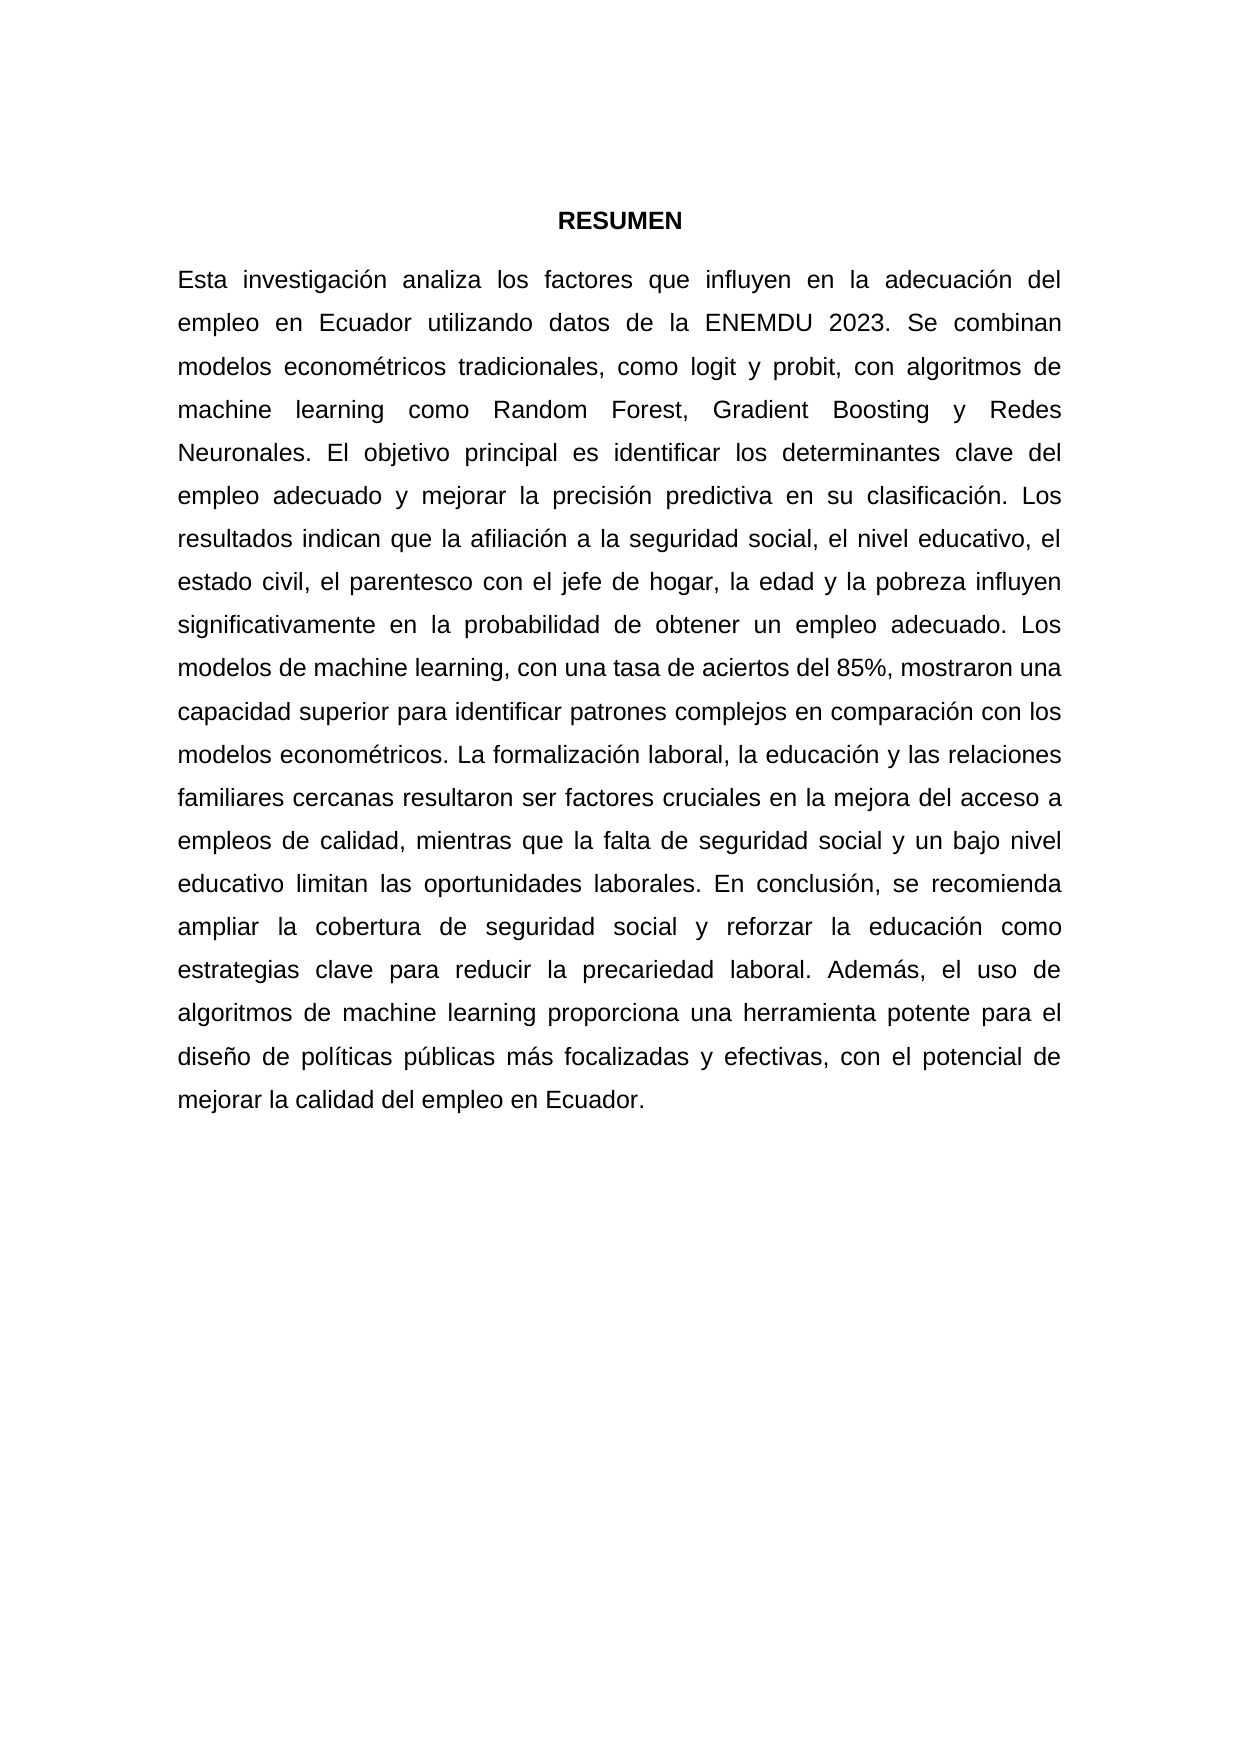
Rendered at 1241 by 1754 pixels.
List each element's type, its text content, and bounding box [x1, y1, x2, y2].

text Esta investigación analiza los factores que influyen en la adecuación del empleo en Ecuador utilizando datos de la ENEMDU 2023. Se combinan modelos econométricos tradicionales, como logit y probit, con algoritmos de machine learning como Random Forest, Gradient Boosting y Redes Neuronales. El objetivo principal es identificar los determinantes clave del empleo adecuado y mejorar la precisión predictiva en su clasificación. Los resultados indican que la afiliación a la seguridad social, el nivel educativo, el estado civil, el parentesco con el jefe de hogar, la edad y la pobreza influyen significativamente en la probabilidad de obtener un empleo adecuado. Los modelos de machine learning, con una tasa de aciertos del 85%, mostraron una capacidad superior para identificar patrones complejos en comparación con los modelos econométricos. La formalización laboral, la educación y las relaciones familiares cercanas resultaron ser factores cruciales en la mejora del acceso a empleos de calidad, mientras que la falta de seguridad social y un bajo nivel educativo limitan las oportunidades laborales. En conclusión, se recomienda ampliar la cobertura de seguridad social y reforzar la educación como estrategias clave para reducir la precariedad laboral. Además, el uso de algoritmos de machine learning proporciona una herramienta potente para el diseño de políticas públicas más focalizadas y efectivas, con el potencial de mejorar la calidad del empleo en Ecuador. [177, 265, 1063, 1113]
text RESUMEN [177, 206, 1063, 235]
